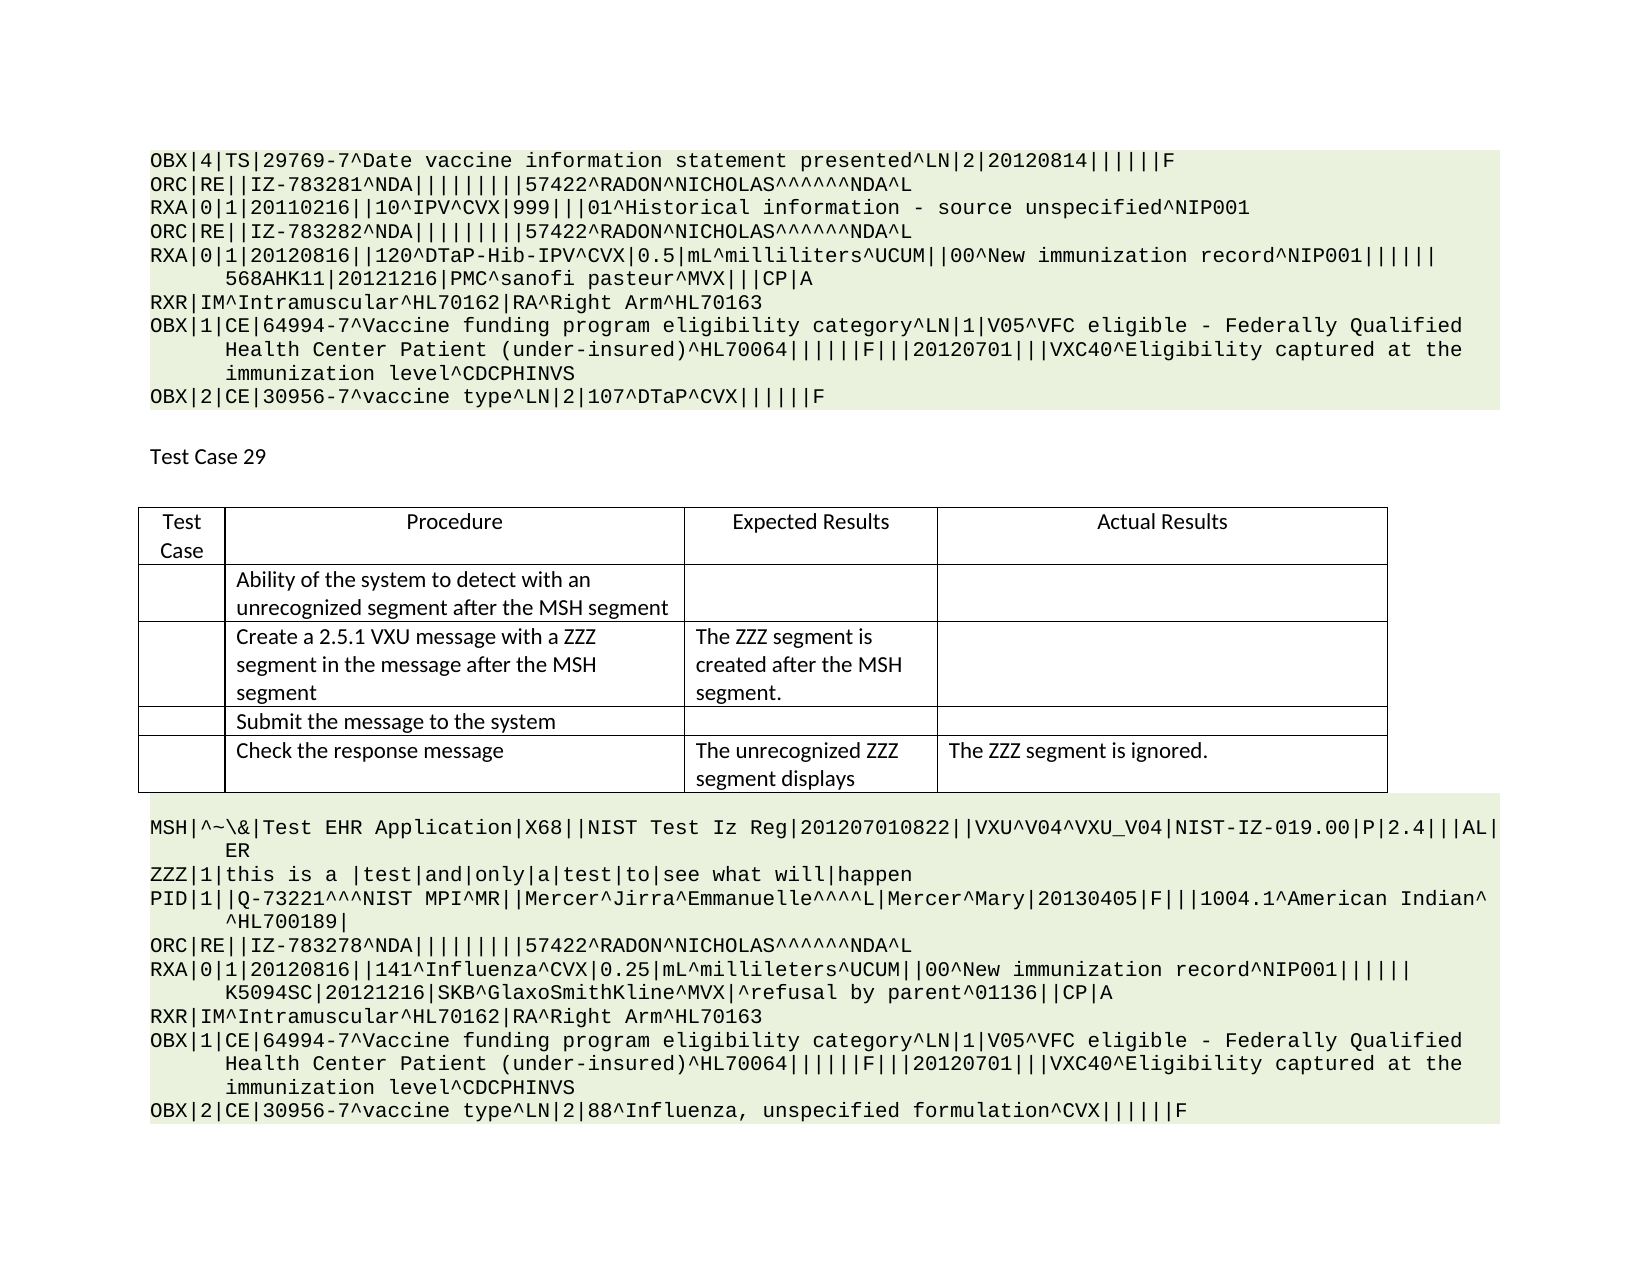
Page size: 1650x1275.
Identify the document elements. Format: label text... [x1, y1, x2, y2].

table_cell The ZZZ segment is ignored. [938, 736, 1387, 792]
text RXA|0|1|20120816||120^DTaP-Hib-IPV^CVX|0.5|mL^milliliters^UCUM||00^New immunization record^NIP001||||||568AHK11|20121216|PMC^sanofi pasteur^MVX|||CP|A [150, 244, 1500, 292]
table_header Procedure [226, 508, 684, 564]
table_header Actual Results [938, 508, 1387, 564]
text RXR|IM^Intramuscular^HL70162|RA^Right Arm^HL70163 [150, 292, 1500, 316]
text MSH|^~\&|Test EHR Application|X68||NIST Test Iz Reg|201207010822||VXU^V04^VXU_V04|NIST-IZ-019.00|P|2.4|||AL|ER [150, 817, 1500, 864]
table_cell Create a 2.5.1 VXU message with a ZZZ segment in the message after the MSH segment [226, 622, 684, 706]
table_cell [139, 565, 224, 621]
table_cell [139, 736, 224, 792]
text PID|1||Q-73221^^^NIST MPI^MR||Mercer^Jirra^Emmanuelle^^^^L|Mercer^Mary|20130405|F|||1004.1^American Indian^ ^HL700189| [150, 888, 1500, 935]
text ORC|RE||IZ-783281^NDA|||||||||57422^RADON^NICHOLAS^^^^^^NDA^L [150, 174, 1500, 197]
table_cell Check the response message [226, 736, 684, 792]
table_header Test Case [139, 508, 224, 564]
text OBX|4|TS|29769-7^Date vaccine information statement presented^LN|2|20120814||||||F [150, 150, 1500, 174]
text ORC|RE||IZ-783278^NDA|||||||||57422^RADON^NICHOLAS^^^^^^NDA^L [150, 935, 1500, 959]
table_cell [685, 565, 937, 621]
text ORC|RE||IZ-783282^NDA|||||||||57422^RADON^NICHOLAS^^^^^^NDA^L [150, 221, 1500, 244]
table_cell [938, 707, 1387, 735]
table_cell Submit the message to the system [226, 707, 684, 735]
table_header Expected Results [685, 508, 937, 564]
table_cell [139, 622, 224, 706]
table_cell [685, 707, 937, 735]
text RXR|IM^Intramuscular^HL70162|RA^Right Arm^HL70163 [150, 1006, 1500, 1029]
table_cell [938, 622, 1387, 706]
table_cell [139, 707, 224, 735]
text RXA|0|1|20120816||141^Influenza^CVX|0.25|mL^millileters^UCUM||00^New immunization record^NIP001||||||K5094SC|20121216|SKB^GlaxoSmithKline^MVX|^refusal by parent^01136||CP|A [150, 959, 1500, 1006]
table_cell Ability of the system to detect with an unrecognized segment after the MSH segment [226, 565, 684, 621]
text Test Case 29 [150, 442, 1500, 470]
text OBX|2|CE|30956-7^vaccine type^LN|2|88^Influenza, unspecified formulation^CVX||||||F [150, 1101, 1500, 1124]
text OBX|2|CE|30956-7^vaccine type^LN|2|107^DTaP^CVX||||||F [150, 386, 1500, 410]
table_cell The ZZZ segment is created after the MSH segment. [685, 622, 937, 706]
text ZZZ|1|this is a |test|and|only|a|test|to|see what will|happen [150, 864, 1500, 888]
text RXA|0|1|20110216||10^IPV^CVX|999|||01^Historical information - source unspecified^NIP001 [150, 197, 1500, 221]
table_cell [938, 565, 1387, 621]
table_cell The unrecognized ZZZ segment displays [685, 736, 937, 792]
